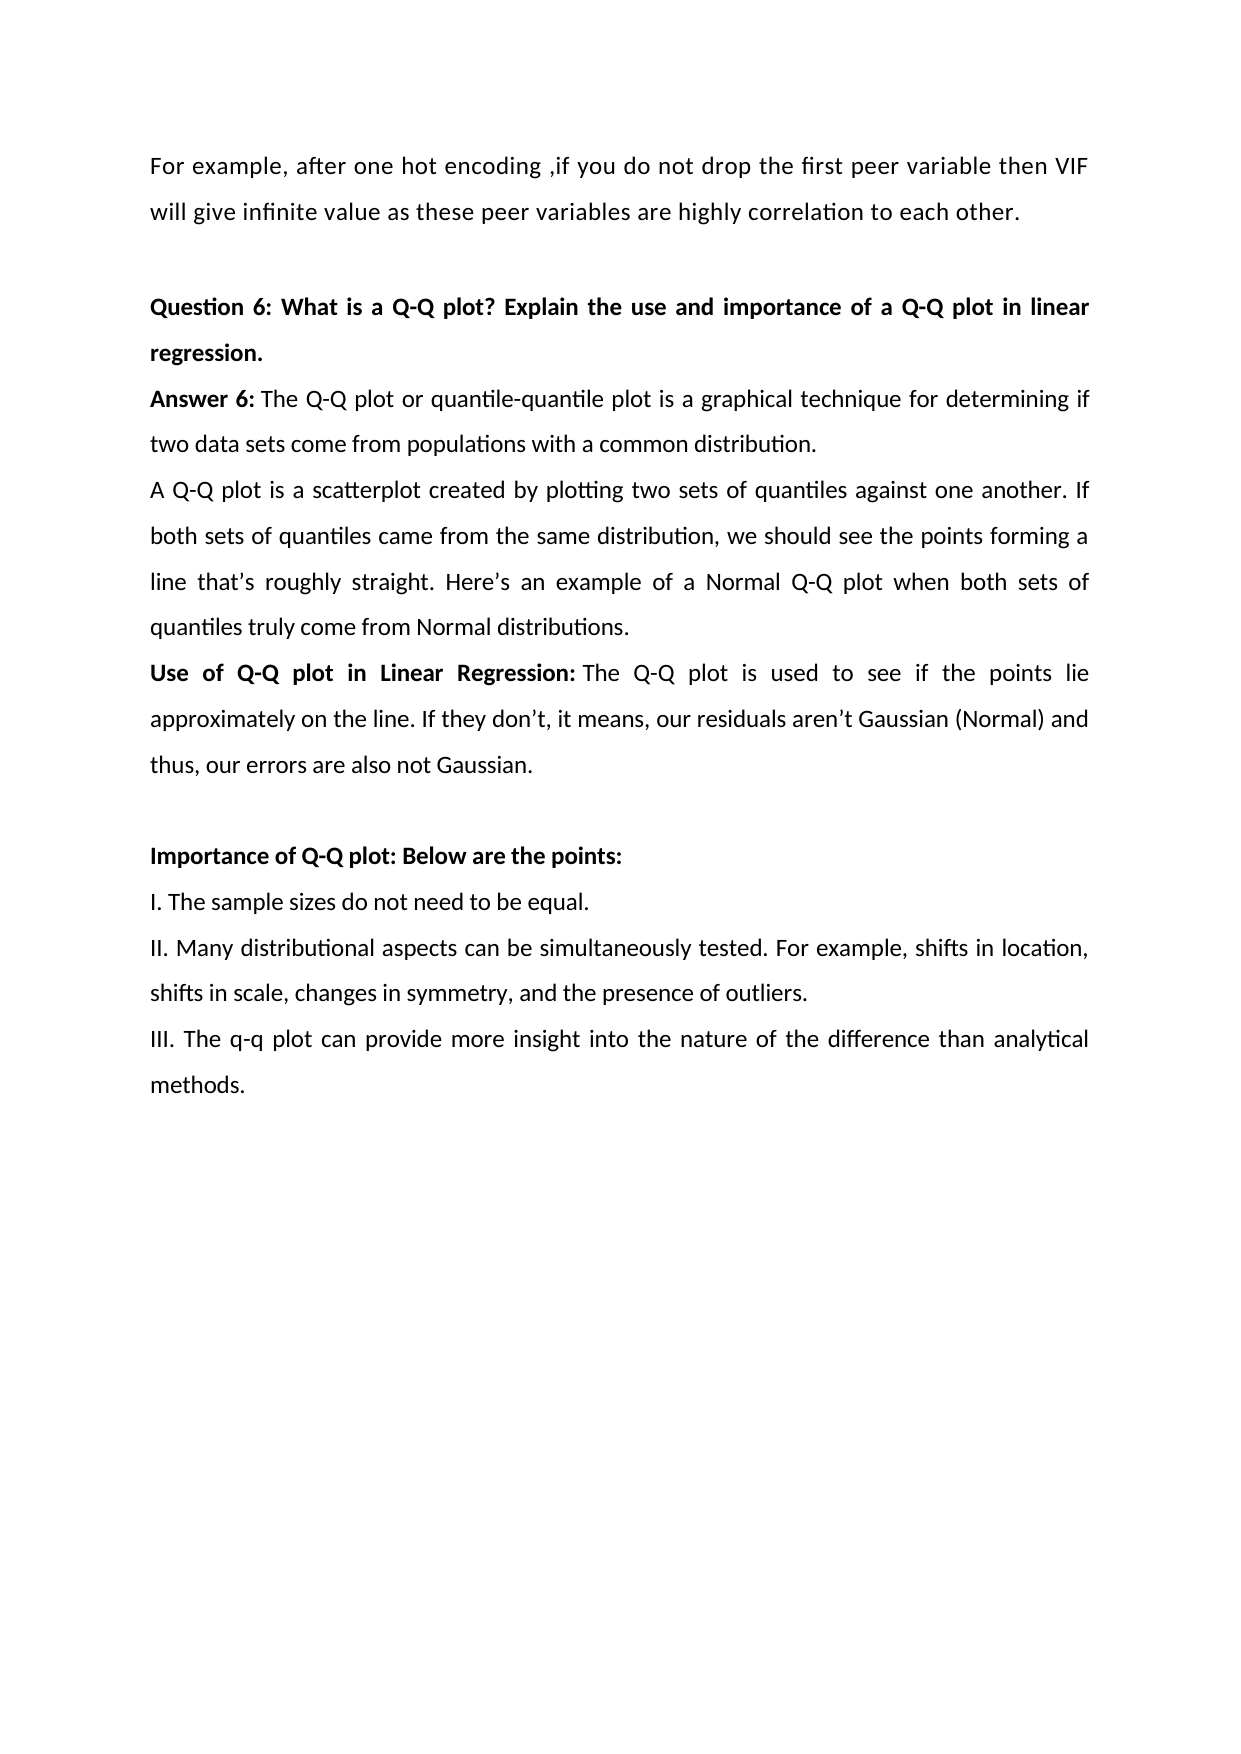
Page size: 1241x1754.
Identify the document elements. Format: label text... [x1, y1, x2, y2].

text III. The q-q plot can provide more insight into the nature of the difference than analytical methods. [150, 1023, 1090, 1099]
text A Q-Q plot is a scatterplot created by plotting two sets of quantiles against one another. If both sets of quantiles came from the same distribution, we should see the points forming a line that’s roughly straight. Here’s an example of a Normal Q-Q plot when both sets of quantiles truly come from Normal distributions. [150, 474, 1090, 642]
text For example, after one hot encoding ,if you do not drop the first peer variable then VIF will give infinite value as these peer variables are highly correlation to each other. [150, 150, 1090, 226]
text Question 6: What is a Q-Q plot? Explain the use and importance of a Q-Q plot in linear regression. [150, 291, 1090, 368]
text Answer 6: The Q-Q plot or quantile-quantile plot is a graphical technique for determining if two data sets come from populations with a common distribution. [150, 383, 1090, 459]
text Use of Q-Q plot in Linear Regression: The Q-Q plot is used to see if the points lie approximately on the line. If they don’t, it means, our residuals aren’t Gaussian (Normal) and thus, our errors are also not Gaussian. [150, 657, 1090, 779]
text II. Many distributional aspects can be simultaneously tested. For example, shifts in location, shifts in scale, changes in symmetry, and the presence of outliers. [150, 932, 1090, 1008]
text Importance of Q-Q plot: Below are the points: [150, 840, 1090, 871]
text I. The sample sizes do not need to be equal. [150, 886, 1090, 916]
